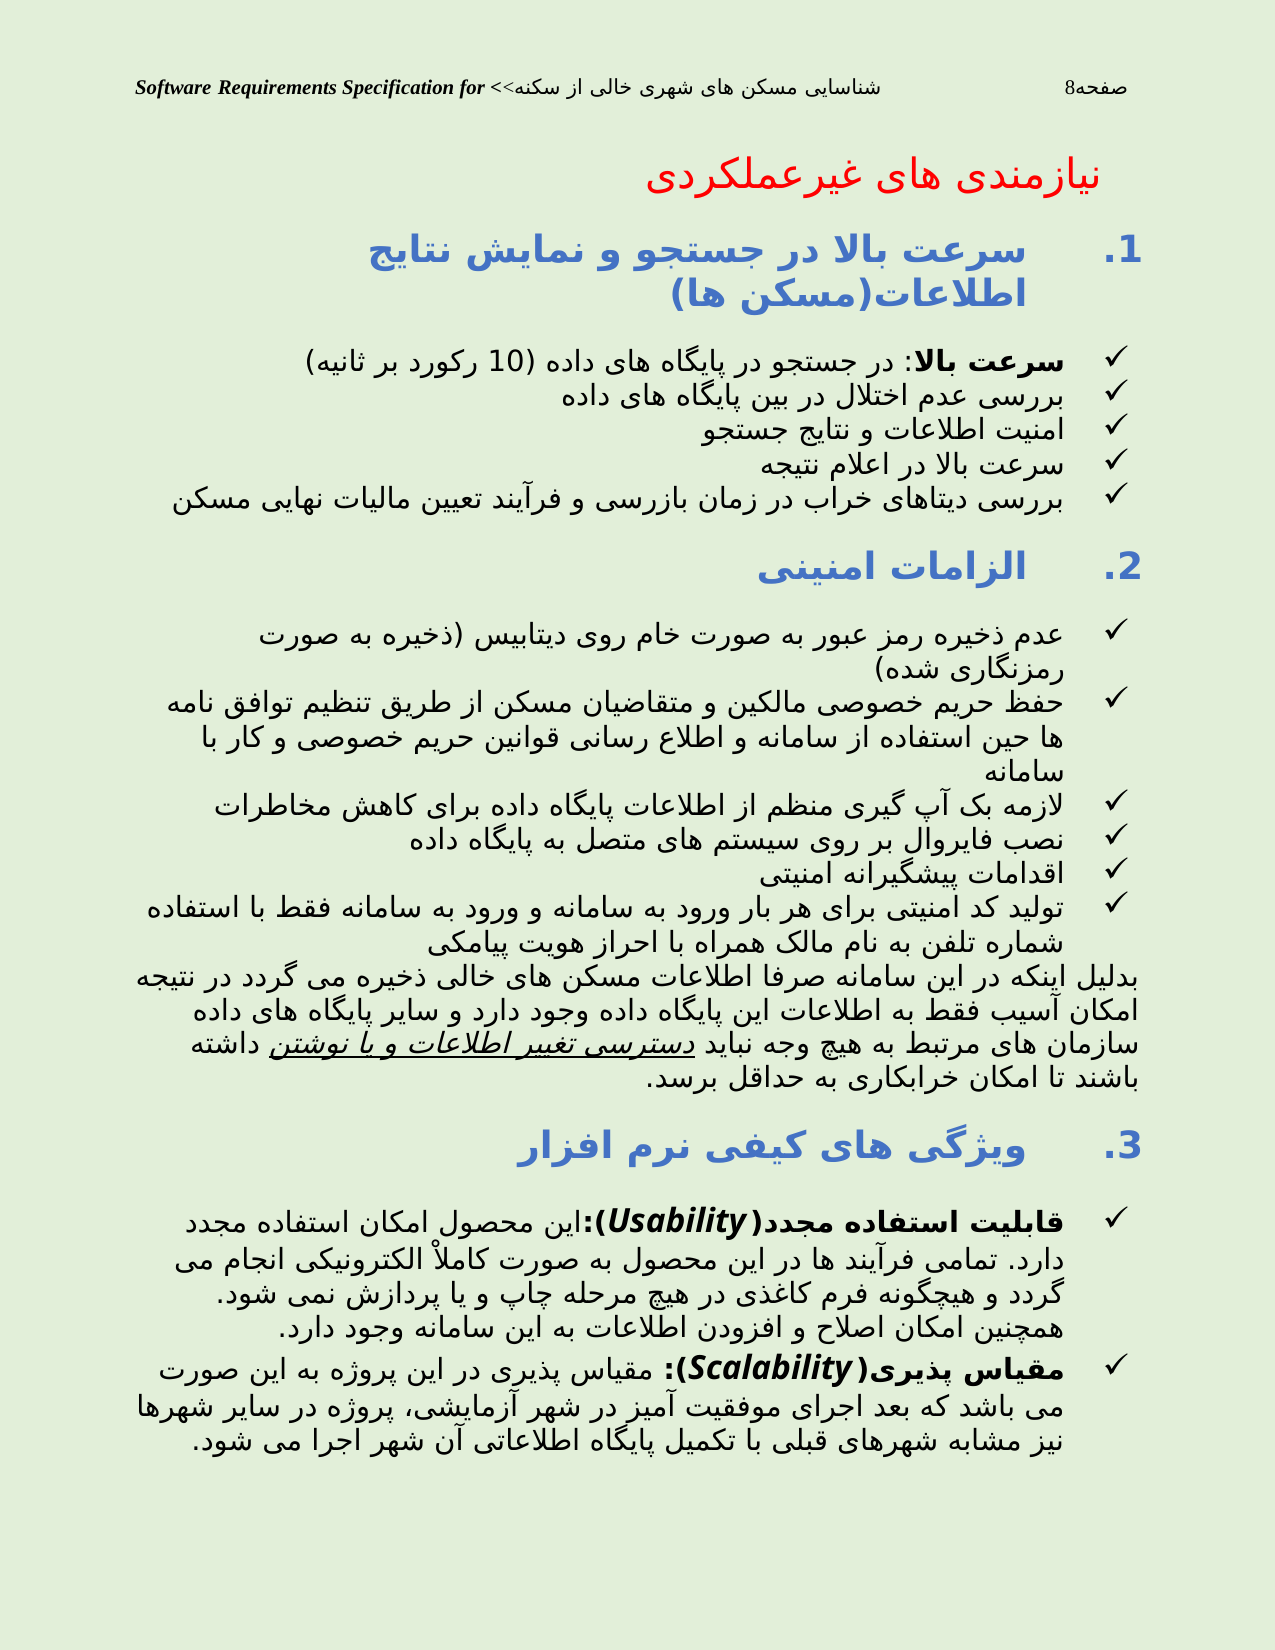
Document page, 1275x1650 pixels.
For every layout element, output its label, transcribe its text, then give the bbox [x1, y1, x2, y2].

subtitle ویژگی های کیفی نرم افزار [135, 1124, 1102, 1168]
text بدلیل اینکه در این سامانه صرفا اطلاعات مسکن های خالی ذخیره می گردد در نتیجه امکان آسیب فقط به اطلاعات این پایگاه داده وجود دارد و سایر پایگاه های داده سازمان های مرتبط به هیچ وجه نباید دسترسی تغییر اطلاعات و یا نوشتن داشته باشند تا امکان خرابکاری به حداقل برسد. [135, 959, 1140, 1095]
list عدم ذخیره رمز عبور به صورت خام روی دیتابیس (ذخیره به صورت رمزنگاری شده) [135, 617, 1102, 686]
list بررسی عدم اختلال در بین پایگاه های داده [135, 378, 1102, 413]
subtitle الزامات امنینی [135, 545, 1102, 588]
list حفظ حریم خصوصی مالکین و متقاضیان مسکن از طریق تنظیم توافق نامه ها حین استفاده از سامانه و اطلاع رسانی قوانین حریم خصوصی و کار با سامانه [135, 686, 1102, 788]
list مقیاس پذیری(Scalability): مقیاس پذیری در این پروژه به این صورت می باشد که بعد اجرای موفقیت آمیز در شهر آزمایشی،‌ پروژه در سایر شهرها نیز مشابه شهرهای قبلی با تکمیل پایگاه اطلاعاتی آن شهر اجرا می شود. [135, 1344, 1102, 1457]
list نصب فایروال بر روی سیستم های متصل به پایگاه داده [135, 822, 1102, 856]
list بررسی دیتاهای خراب در زمان بازرسی و فرآیند تعیین مالیات نهایی مسکن [135, 481, 1102, 516]
text نیازمندی های غیرعملکردی [135, 150, 1102, 198]
list لازمه بک آپ گیری منظم از اطلاعات پایگاه داده برای کاهش مخاطرات [135, 788, 1102, 822]
list امنیت اطلاعات و نتایج جستجو [135, 413, 1102, 447]
list اقدامات پیشگیرانه امنیتی [135, 856, 1102, 891]
list سرعت بالا: در جستجو در پایگاه های داده (10 رکورد بر ثانیه) [135, 344, 1102, 378]
subtitle سرعت بالا در جستجو و نمایش نتایج اطلاعات(مسکن ها) [135, 228, 1102, 315]
list قابلیت استفاده مجدد(Usability):این محصول امکان استفاده مجدد دارد. تمامی فرآیند ها در این محصول به صورت کاملاْ الکترونیکی انجام می گردد و هیچگونه فرم کاغذی در هیچ مرحله چاپ و یا پردازش نمی شود. همچنین امکان اصلاح و افزودن اطلاعات به این سامانه وجود دارد. [135, 1197, 1102, 1344]
list تولید کد امنیتی برای هر بار ورود به سامانه و ورود به سامانه فقط با استفاده شماره تلفن به نام مالک همراه با احراز هویت پیامکی [135, 891, 1102, 959]
list سرعت بالا در اعلام نتیجه [135, 447, 1102, 481]
